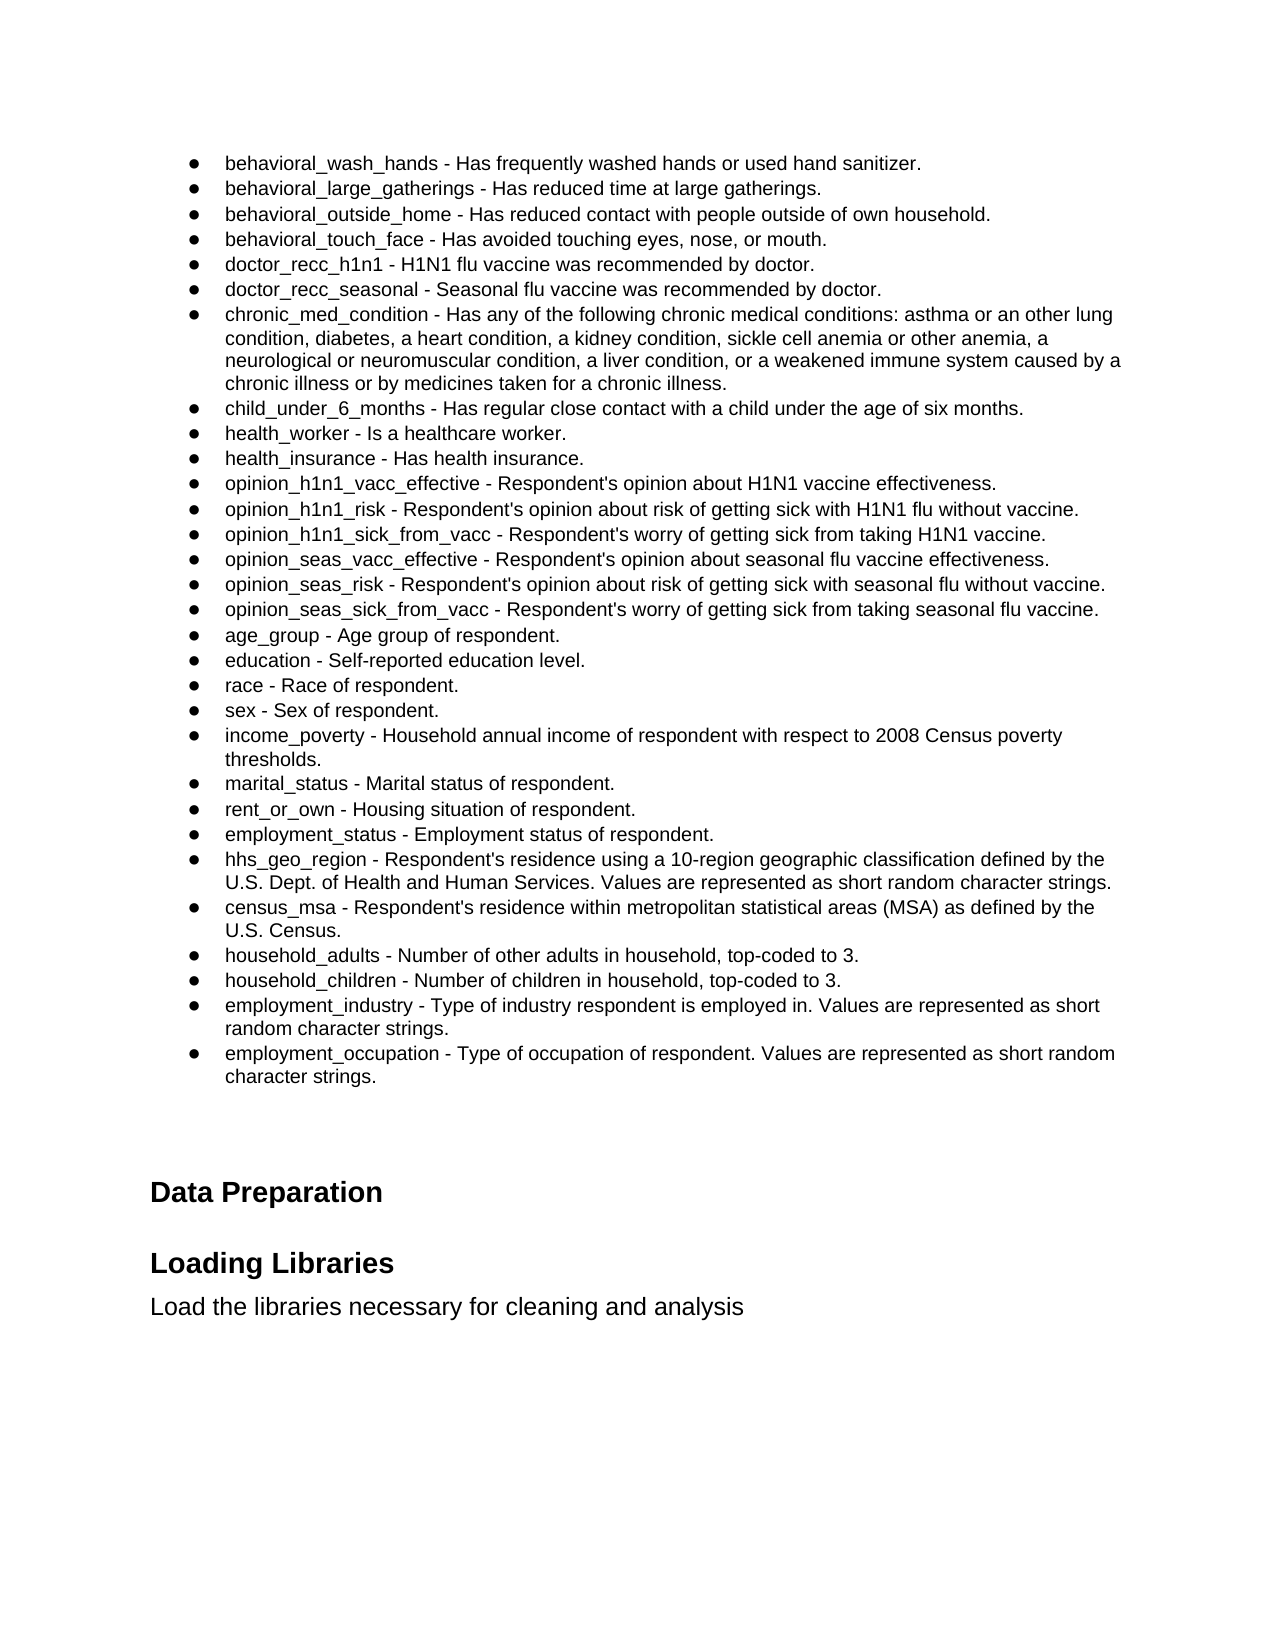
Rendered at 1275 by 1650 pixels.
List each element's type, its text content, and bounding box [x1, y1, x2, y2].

list behavioral_large_gatherings - Has reduced time at large gatherings. [225, 175, 1125, 200]
list behavioral_wash_hands - Has frequently washed hands or used hand sanitizer. [225, 150, 1125, 175]
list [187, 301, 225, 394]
list age_group - Age group of respondent. [225, 621, 1125, 647]
list chronic_med_condition - Has any of the following chronic medical conditions: asthma or an other lung condition, diabetes, a heart condition, a kidney condition, sickle cell anemia or other anemia, a neurological or neuromuscular condition, a liver condition, or a weakened immune system caused by a chronic illness or by medicines taken for a chronic illness. [225, 301, 1125, 394]
list hhs_geo_region - Respondent's residence using a 10-region geographic classification defined by the U.S. Dept. of Health and Human Services. Values are represented as short random character strings. [225, 846, 1125, 894]
list opinion_h1n1_sick_from_vacc - Respondent's worry of getting sick from taking H1N1 vaccine. [225, 521, 1125, 546]
list health_insurance - Has health insurance. [225, 445, 1125, 470]
list behavioral_outside_home - Has reduced contact with people outside of own household. [225, 200, 1125, 226]
subtitle Loading Libraries [150, 1246, 1125, 1280]
list doctor_recc_h1n1 - H1N1 flu vaccine was recommended by doctor. [225, 251, 1125, 276]
list census_msa - Respondent's residence within metropolitan statistical areas (MSA) as defined by the U.S. Census. [187, 894, 1125, 942]
list sex - Sex of respondent. [225, 697, 1125, 722]
list health_worker - Is a healthcare worker. [225, 420, 1125, 445]
subtitle Data Preparation [150, 1175, 1125, 1209]
list employment_industry - Type of industry respondent is employed in. Values are represented as short random character strings. [225, 992, 1125, 1040]
list race - Race of respondent. [225, 672, 1125, 697]
list income_poverty - Household annual income of respondent with respect to 2008 Census poverty thresholds. [187, 722, 1125, 770]
list child_under_6_months - Has regular close contact with a child under the age of six months. [187, 394, 1125, 420]
list household_adults - Number of other adults in household, top-coded to 3. [225, 942, 1125, 967]
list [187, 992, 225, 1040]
list employment_status - Employment status of respondent. [225, 821, 1125, 846]
list opinion_seas_vacc_effective - Respondent's opinion about seasonal flu vaccine effectiveness. [225, 546, 1125, 571]
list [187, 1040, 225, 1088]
list opinion_seas_sick_from_vacc - Respondent's worry of getting sick from taking seasonal flu vaccine. [225, 596, 1125, 621]
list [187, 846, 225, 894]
list household_children - Number of children in household, top-coded to 3. [225, 967, 1125, 992]
list opinion_seas_risk - Respondent's opinion about risk of getting sick with seasonal flu without vaccine. [225, 571, 1125, 596]
text Load the libraries necessary for cleaning and analysis [150, 1292, 1125, 1321]
list marital_status - Marital status of respondent. [225, 770, 1125, 795]
list opinion_h1n1_vacc_effective - Respondent's opinion about H1N1 vaccine effectiveness. [225, 470, 1125, 495]
list opinion_h1n1_risk - Respondent's opinion about risk of getting sick with H1N1 flu without vaccine. [225, 495, 1125, 521]
list employment_occupation - Type of occupation of respondent. Values are represented as short random character strings. [225, 1040, 1125, 1088]
list education - Self-reported education level. [225, 647, 1125, 672]
list behavioral_touch_face - Has avoided touching eyes, nose, or mouth. [225, 226, 1125, 251]
list doctor_recc_seasonal - Seasonal flu vaccine was recommended by doctor. [225, 276, 1125, 301]
list rent_or_own - Housing situation of respondent. [225, 795, 1125, 821]
